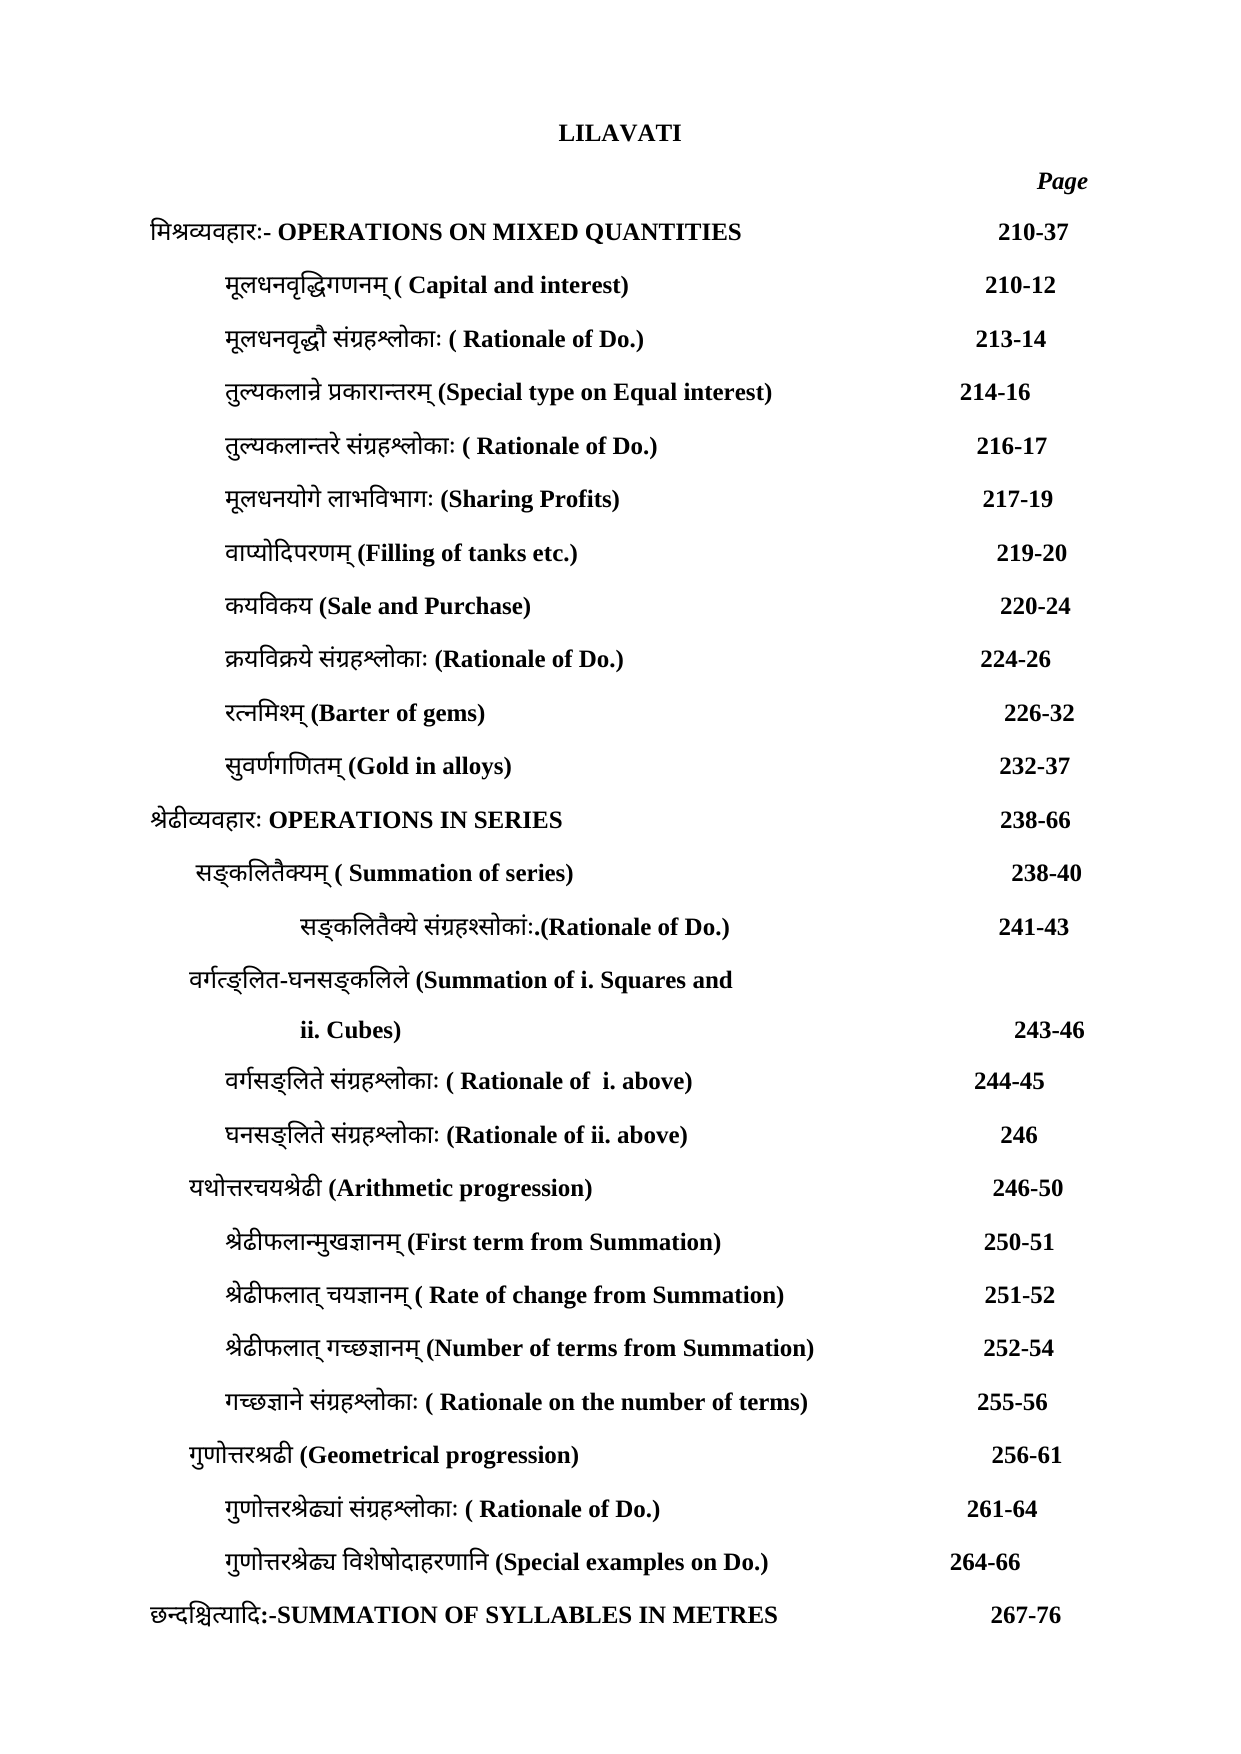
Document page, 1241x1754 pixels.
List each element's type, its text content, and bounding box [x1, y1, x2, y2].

text तुल्यकलान्रे प्रकारान्तरम् (Special type on Equal interest) 214-16 [225, 374, 1090, 408]
text कयविकय (Sale and Purchase) 220-24 [225, 588, 1090, 622]
text मूलधनवृद्धिगणनम् ( Capital and interest) 210-12 [225, 267, 1090, 301]
text यथोत्तरचयश्रेढी (Arithmetic progression) 246-50 [150, 1170, 1090, 1204]
text गुणोत्तरश्रेढ्य विशेषोदाहरणानि (Special examples on Do.) 264-66 [225, 1544, 1090, 1578]
text श्रेढीफलात् गच्छज्ञानम् (Number of terms from Summation) 252-54 [225, 1330, 1090, 1364]
text वाप्योदिपरणम् (Filling of tanks etc.) 219-20 [225, 534, 1090, 568]
text गुणोत्तरश्रढी (Geometrical progression) 256-61 [150, 1437, 1090, 1471]
text LILAVATI [150, 118, 1090, 147]
text घनसङ्लिते संग्रहश्लोकाः (Rationale of ii. above) 246 [225, 1116, 1090, 1150]
text वर्गत्ङ्लित-घनसङ्कलिले (Summation of i. Squares and [150, 962, 1090, 996]
text वर्गसङ्लिते संग्रहश्लोकाः ( Rationale of i. above) 244-45 [225, 1063, 1090, 1097]
text मूलधनवृद्धौ संग्रहश्लोकाः ( Rationale of Do.) 213-14 [225, 320, 1090, 354]
text सङ्कलितैक्यम् ( Summation of series) 238-40 [150, 855, 1090, 889]
text Page [975, 166, 1090, 194]
text गच्छज्ञाने संग्रहश्लोकाः ( Rationale on the number of terms) 255-56 [225, 1383, 1090, 1417]
text मिश्रव्यवहारः- OPERATIONS ON MIXED QUANTITIES 210-37 [150, 213, 1090, 248]
text ii. Cubes) 243-46 [300, 1015, 1090, 1044]
text क्रयविक्रये संग्रहश्लोकाः (Rationale of Do.) 224-26 [225, 641, 1090, 675]
text रत्नमिश्म् (Barter of gems) 226-32 [225, 694, 1090, 728]
text तुल्यकलान्तरे संग्रहश्लोकाः ( Rationale of Do.) 216-17 [225, 427, 1090, 461]
text श्रेढीव्यवहारः OPERATIONS IN SERIES 238-66 [150, 801, 1090, 835]
text श्रेढीफलान्मुखज्ञानम् (First term from Summation) 250-51 [225, 1223, 1090, 1257]
text मूलधनयोगे लाभविभागः (Sharing Profits) 217-19 [225, 481, 1090, 515]
text सुवर्णगणितम् (Gold in alloys) 232-37 [225, 748, 1090, 782]
text गुणोत्तरश्रेढ्यां संग्रहश्लोकाः ( Rationale of Do.) 261-64 [225, 1490, 1090, 1524]
text छन्दश्चित्यादि:-SUMMATION OF SYLLABLES IN METRES 267-76 [150, 1597, 1090, 1631]
text सङ्कलितैक्ये संग्रहश्सोकांः.(Rationale of Do.) 241-43 [300, 908, 1090, 942]
text श्रेढीफलात् चयज्ञानम् ( Rate of change from Summation) 251-52 [225, 1277, 1090, 1311]
